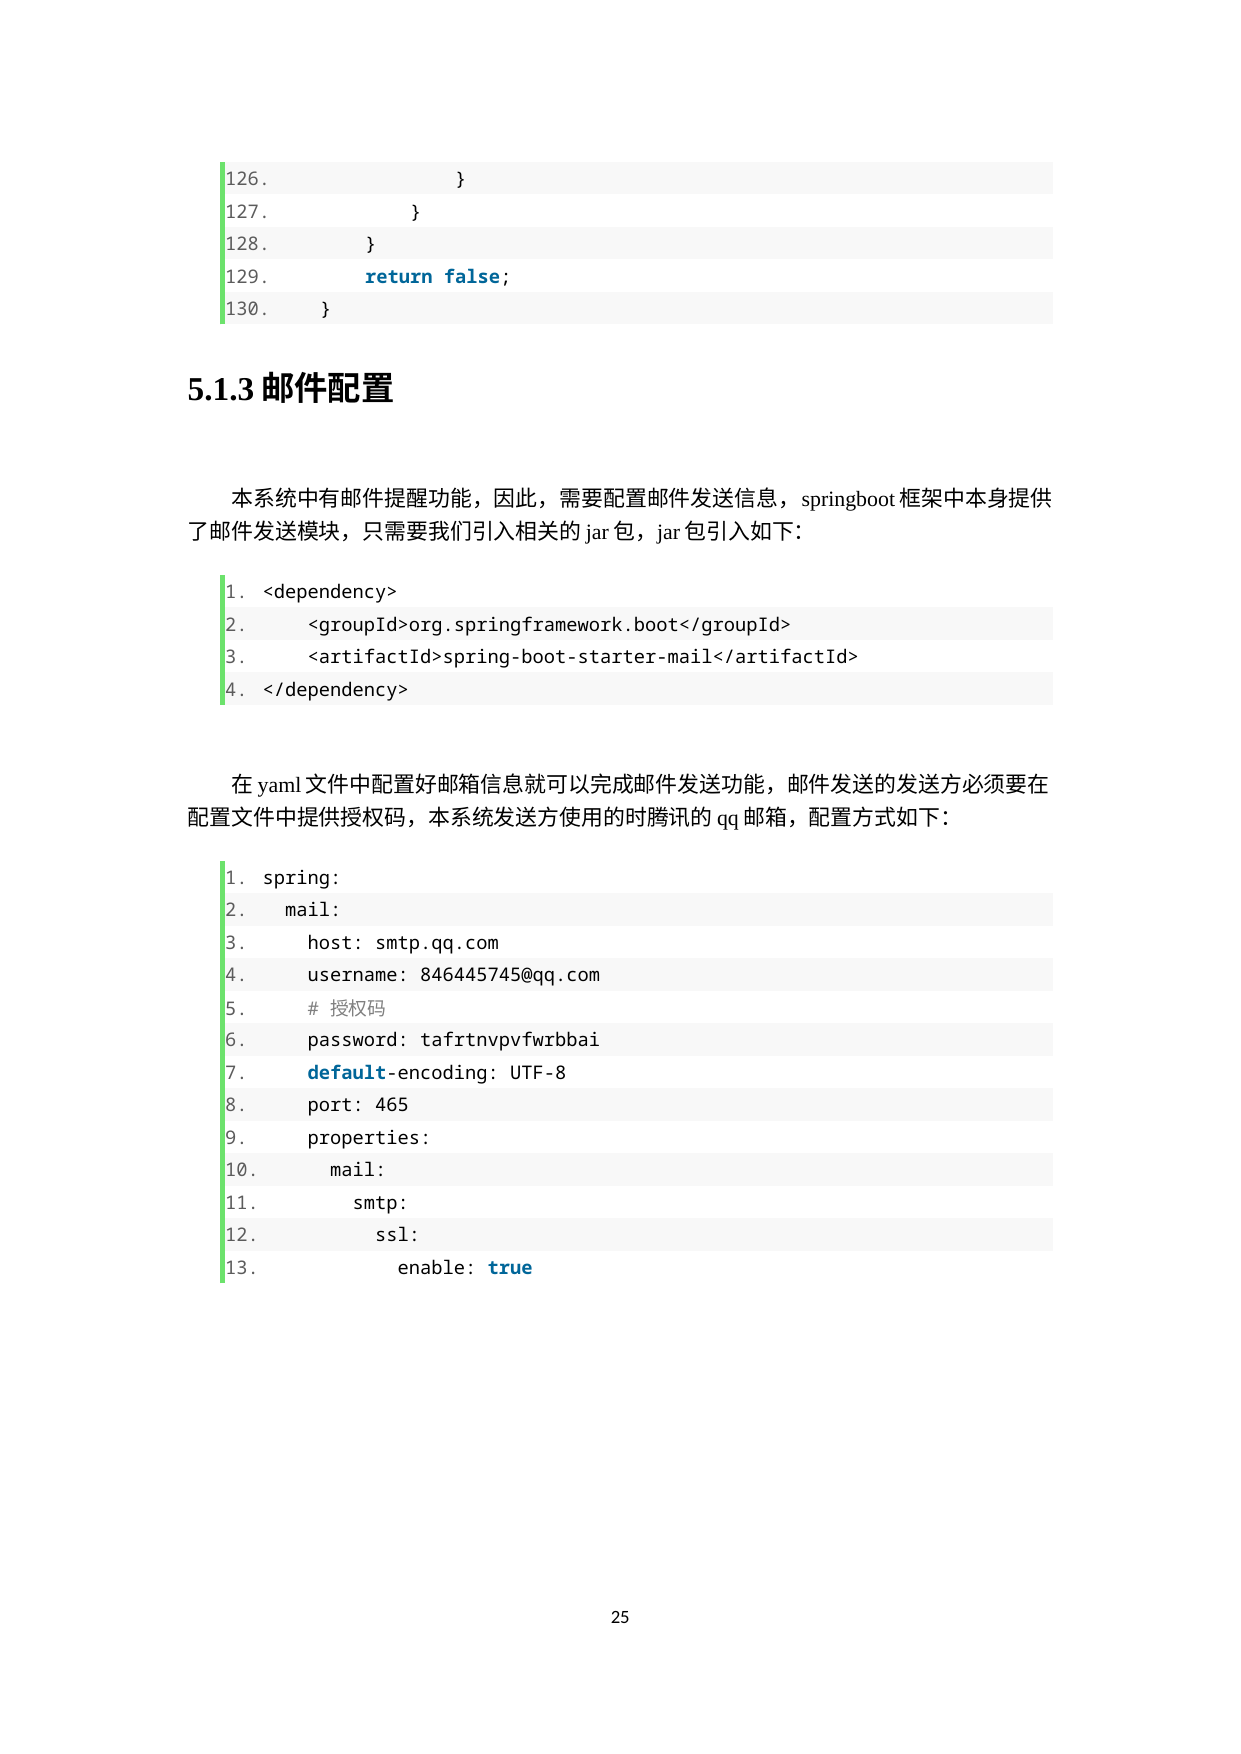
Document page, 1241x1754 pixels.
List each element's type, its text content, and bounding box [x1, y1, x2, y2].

list password: tafrtnvpvfwrbbai [225, 1023, 1053, 1056]
list } [225, 194, 1053, 227]
list host: smtp.qq.com [225, 926, 1053, 958]
text 在yaml文件中配置好邮箱信息就可以完成邮件发送功能，邮件发送的发送方必须要在配置文件中提供授权码，本系统发送方使用的时腾讯的qq邮箱，配置方式如下： [187, 767, 1053, 832]
list spring: [225, 861, 1053, 893]
list default-encoding: UTF-8 [225, 1056, 1053, 1088]
list } [225, 292, 1053, 324]
subtitle 5.1.3邮件配置 [187, 354, 1053, 419]
list properties: [225, 1121, 1053, 1153]
list mail: [225, 1153, 1053, 1186]
list </dependency> [225, 672, 1053, 705]
list <groupId>org.springframework.boot</groupId> [225, 607, 1053, 640]
list smtp: [225, 1186, 1053, 1218]
list return false; [225, 259, 1053, 292]
list } [225, 227, 1053, 259]
list mail: [225, 893, 1053, 926]
list ssl: [225, 1218, 1053, 1251]
list # 授权码 [225, 991, 1053, 1023]
list port: 465 [225, 1088, 1053, 1121]
list <dependency> [225, 575, 1053, 607]
list } [225, 162, 1053, 194]
text 本系统中有邮件提醒功能，因此，需要配置邮件发送信息，springboot框架中本身提供了邮件发送模块，只需要我们引入相关的jar包，jar包引入如下： [187, 481, 1053, 546]
list enable: true [225, 1251, 1053, 1283]
list <artifactId>spring-boot-starter-mail</artifactId> [225, 640, 1053, 672]
list username: 846445745@qq.com [225, 958, 1053, 991]
